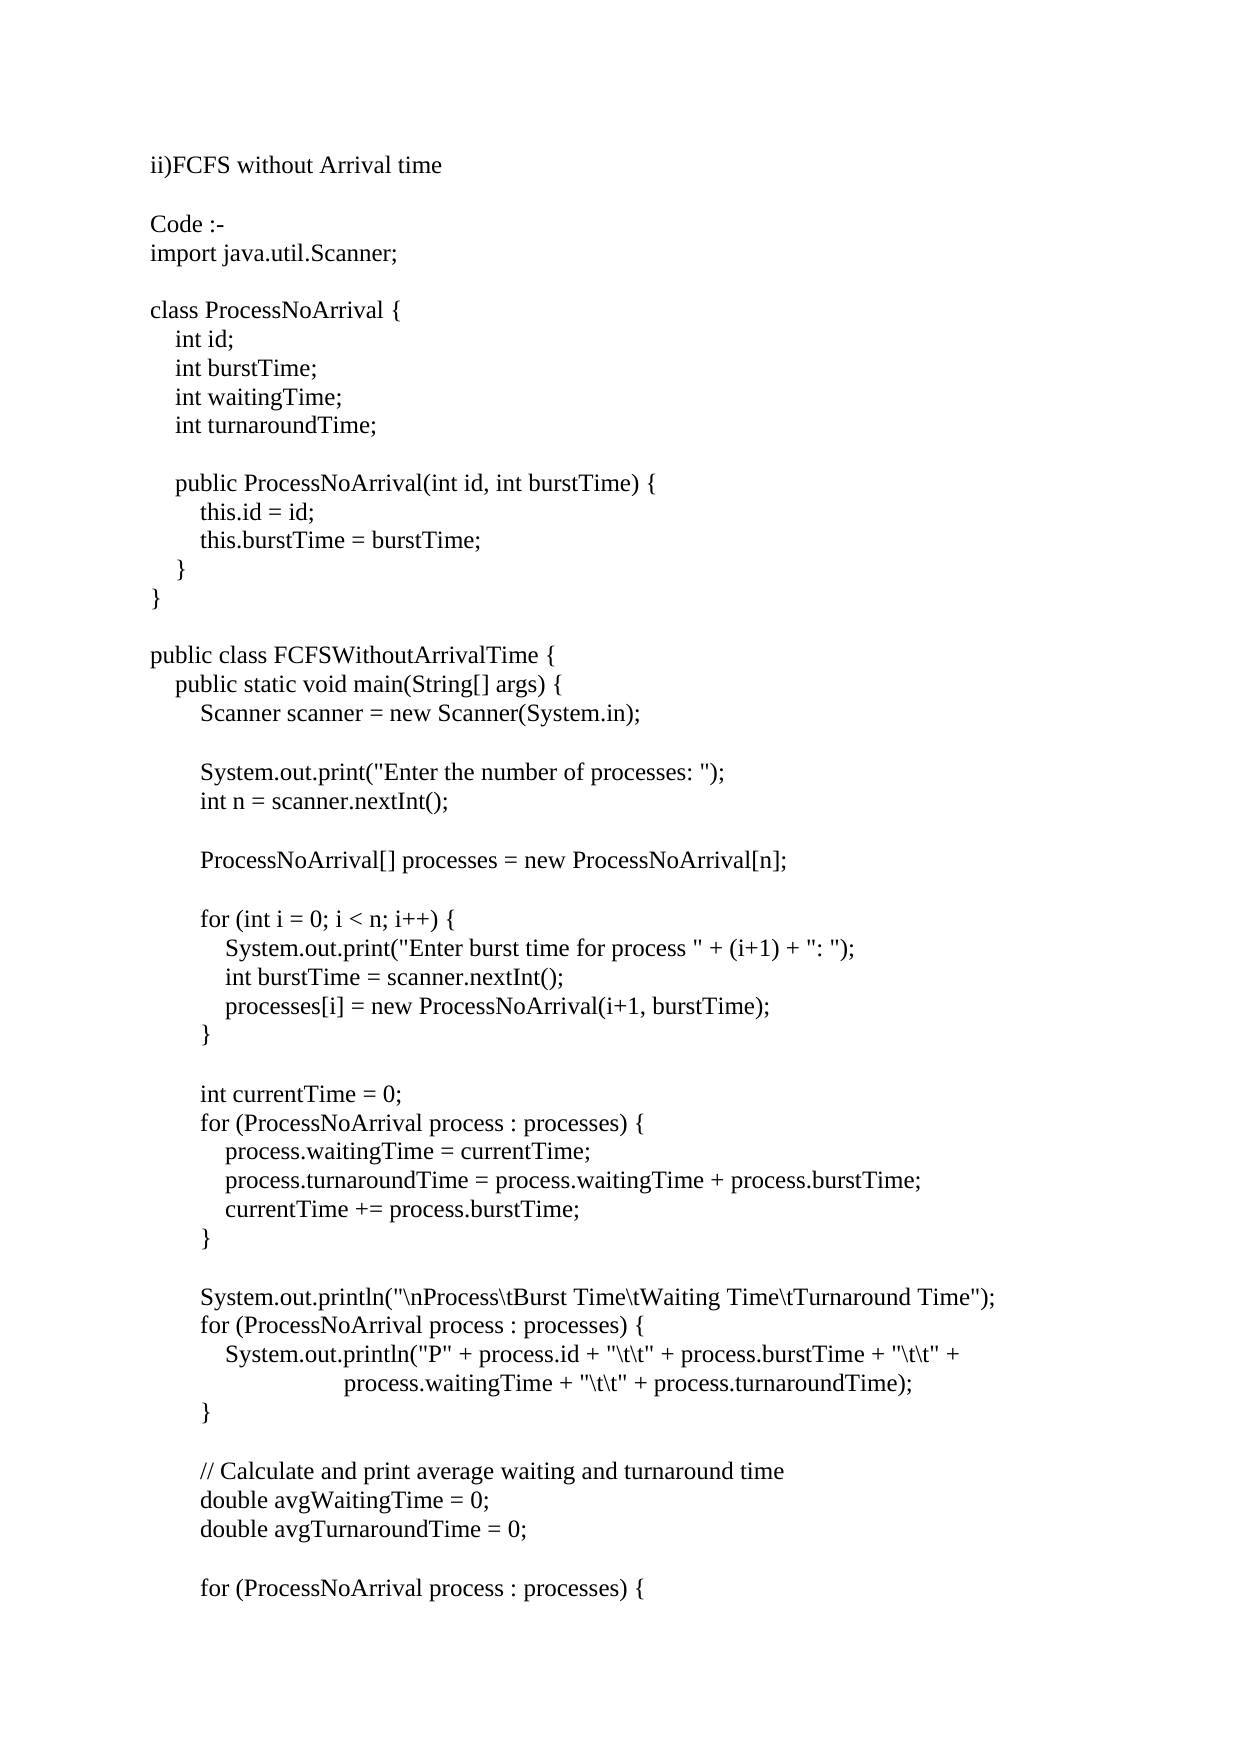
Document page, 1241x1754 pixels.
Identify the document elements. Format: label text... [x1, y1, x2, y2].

text Code :- [150, 209, 1090, 238]
text currentTime += process.burstTime; [150, 1194, 1090, 1223]
text ii)FCFS without Arrival time [150, 150, 1090, 179]
text } [150, 583, 1090, 612]
text for (ProcessNoArrival process : processes) { [150, 1573, 1090, 1602]
text for (int i = 0; i < n; i++) { [150, 904, 1090, 933]
text } [150, 1223, 1090, 1251]
text int burstTime; [150, 353, 1090, 382]
text ProcessNoArrival[] processes = new ProcessNoArrival[n]; [150, 845, 1090, 874]
text System.out.print("Enter burst time for process " + (i+1) + ": "); [150, 933, 1090, 962]
text public static void main(String[] args) { [150, 669, 1090, 698]
text } [150, 1397, 1090, 1426]
text process.turnaroundTime = process.waitingTime + process.burstTime; [150, 1165, 1090, 1194]
text System.out.println("\nProcess\tBurst Time\tWaiting Time\tTurnaround Time"); [150, 1282, 1090, 1311]
text this.id = id; [150, 497, 1090, 526]
text int n = scanner.nextInt(); [150, 786, 1090, 815]
text int currentTime = 0; [150, 1079, 1090, 1108]
text int turnaroundTime; [150, 411, 1090, 439]
text int burstTime = scanner.nextInt(); [150, 962, 1090, 991]
text int waitingTime; [150, 382, 1090, 411]
text public ProcessNoArrival(int id, int burstTime) { [150, 468, 1090, 497]
text } [150, 1019, 1090, 1048]
text int id; [150, 324, 1090, 353]
text for (ProcessNoArrival process : processes) { [150, 1311, 1090, 1339]
text public class FCFSWithoutArrivalTime { [150, 641, 1090, 669]
text } [150, 554, 1090, 583]
text System.out.println("P" + process.id + "\t\t" + process.burstTime + "\t\t" + [150, 1339, 1090, 1368]
text processes[i] = new ProcessNoArrival(i+1, burstTime); [150, 991, 1090, 1019]
text this.burstTime = burstTime; [150, 526, 1090, 554]
text double avgTurnaroundTime = 0; [150, 1514, 1090, 1542]
text class ProcessNoArrival { [150, 296, 1090, 324]
text System.out.print("Enter the number of processes: "); [150, 757, 1090, 786]
text for (ProcessNoArrival process : processes) { [150, 1108, 1090, 1136]
text process.waitingTime + "\t\t" + process.turnaroundTime); [150, 1368, 1090, 1397]
text import java.util.Scanner; [150, 238, 1090, 267]
text // Calculate and print average waiting and turnaround time [150, 1456, 1090, 1485]
text double avgWaitingTime = 0; [150, 1485, 1090, 1514]
text process.waitingTime = currentTime; [150, 1136, 1090, 1165]
text Scanner scanner = new Scanner(System.in); [150, 698, 1090, 727]
